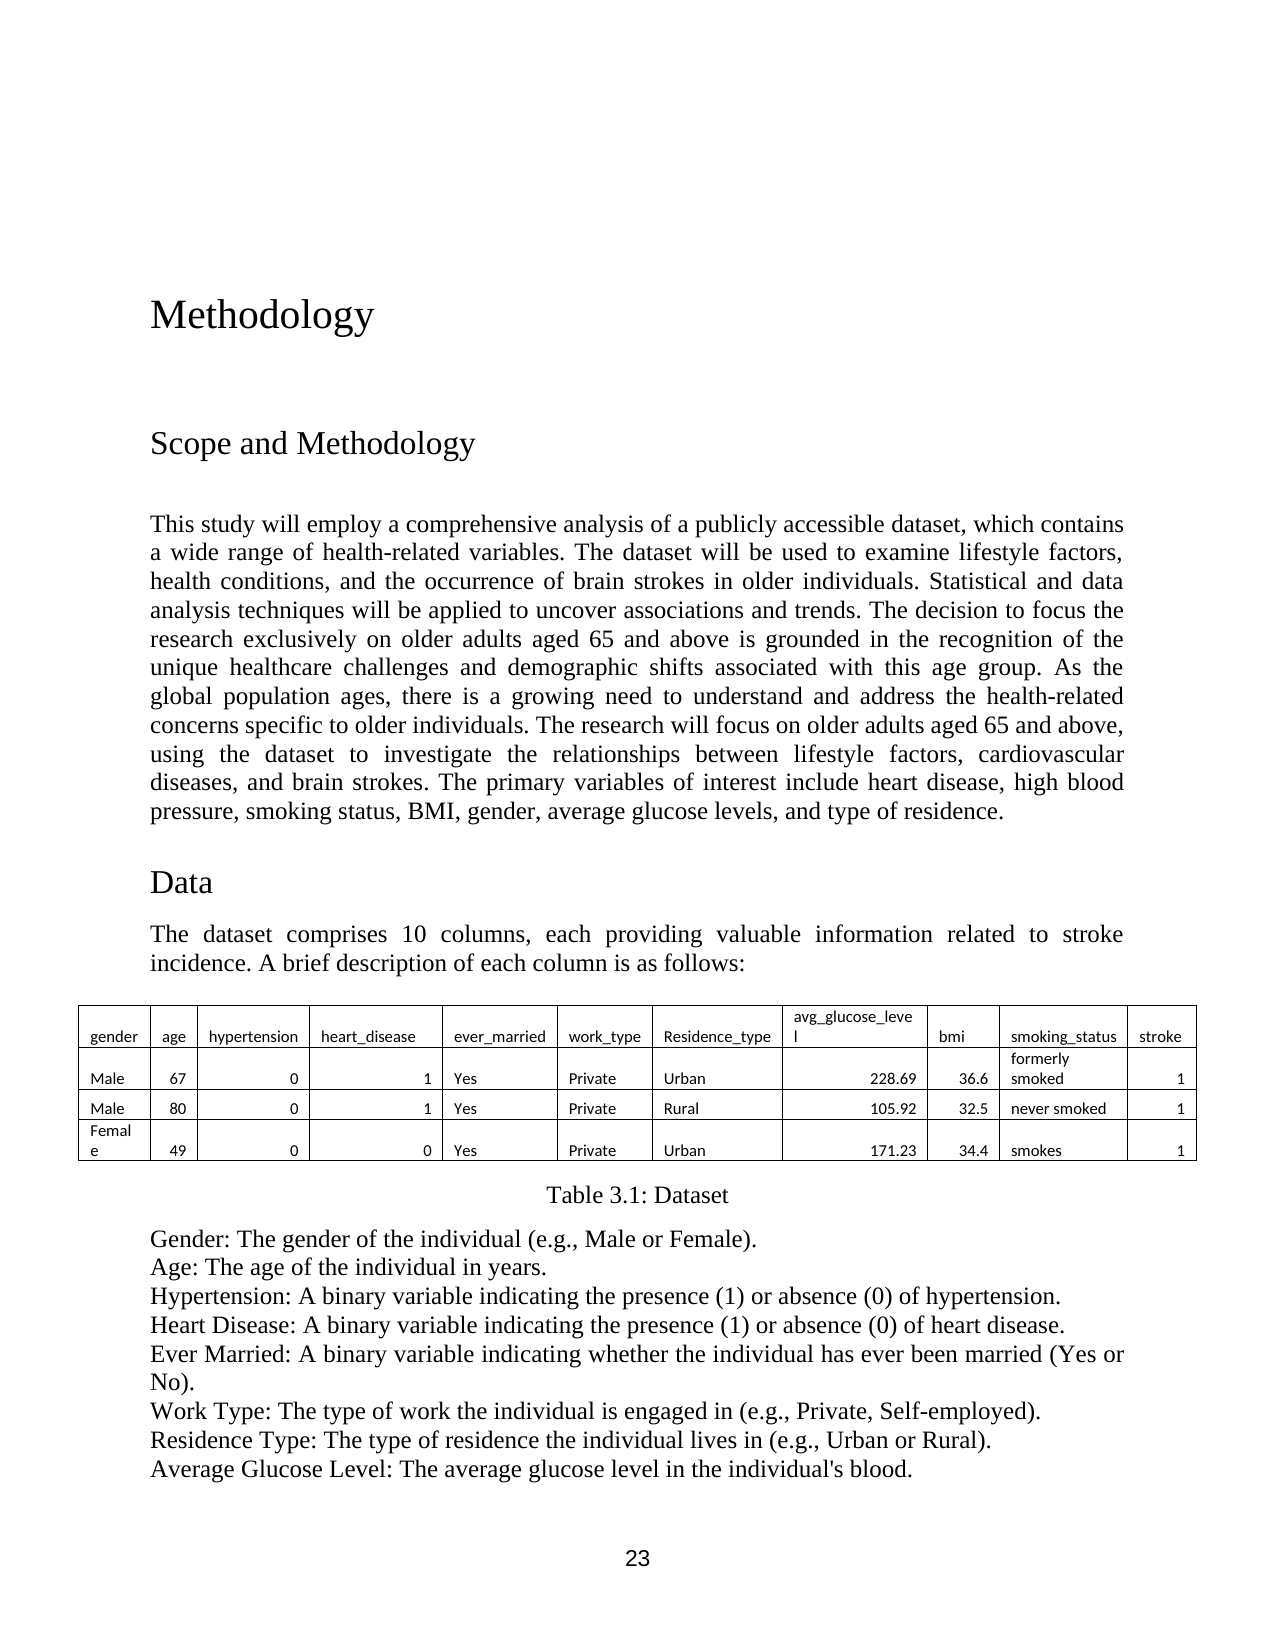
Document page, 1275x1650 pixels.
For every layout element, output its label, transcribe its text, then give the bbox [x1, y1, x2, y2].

text Table 3.1: Dataset [150, 1181, 1125, 1209]
table_cell Private [558, 1048, 652, 1088]
table_cell 1 [310, 1048, 442, 1088]
table_cell Yes [443, 1090, 557, 1119]
subtitle Methodology [150, 290, 1125, 338]
subtitle Data [150, 862, 1125, 901]
text Heart Disease: A binary variable indicating the presence (1) or absence (0) of heart disease. [150, 1310, 1125, 1339]
table_cell 34.4 [928, 1120, 999, 1160]
table_cell 1 [1128, 1090, 1196, 1119]
table_header gender [79, 1006, 150, 1047]
text Age: The age of the individual in years. [150, 1252, 1125, 1281]
text Average Glucose Level: The average glucose level in the individual's blood. [150, 1454, 1125, 1482]
table_header heart_disease [310, 1006, 442, 1047]
table_cell Urban [653, 1120, 782, 1160]
table_cell 36.6 [928, 1048, 999, 1088]
table_cell Private [558, 1090, 652, 1119]
text This study will employ a comprehensive analysis of a publicly accessible dataset, which contains a wide range of health-related variables. The dataset will be used to examine lifestyle factors, health conditions, and the occurrence of brain strokes in older individuals. Statistical and data analysis techniques will be applied to uncover associations and trends. The decision to focus the research exclusively on older adults aged 65 and above is grounded in the recognition of the unique healthcare challenges and demographic shifts associated with this age group. As the global population ages, there is a growing need to understand and address the health-related concerns specific to older individuals. The research will focus on older adults aged 65 and above, using the dataset to investigate the relationships between lifestyle factors, cardiovascular diseases, and brain strokes. The primary variables of interest include heart disease, high blood pressure, smoking status, BMI, gender, average glucose levels, and type of residence. [150, 509, 1125, 825]
table_cell 0 [198, 1048, 309, 1088]
table_header avg_glucose_level [783, 1006, 927, 1047]
text Work Type: The type of work the individual is engaged in (e.g., Private, Self-employed). [150, 1396, 1125, 1425]
table_cell formerly smoked [1000, 1048, 1127, 1088]
text Residence Type: The type of residence the individual lives in (e.g., Urban or Rural). [150, 1425, 1125, 1454]
table_header age [151, 1006, 197, 1047]
table_cell 1 [1128, 1120, 1196, 1160]
table_cell Yes [443, 1048, 557, 1088]
table_cell 228.69 [783, 1048, 927, 1088]
table_cell 171.23 [783, 1120, 927, 1160]
table_cell 32.5 [928, 1090, 999, 1119]
table_cell Male [79, 1090, 150, 1119]
table_cell never smoked [1000, 1090, 1127, 1119]
table_cell Rural [653, 1090, 782, 1119]
table_cell 80 [151, 1090, 197, 1119]
table_cell 67 [151, 1048, 197, 1088]
table_cell 49 [151, 1120, 197, 1160]
table_cell Yes [443, 1120, 557, 1160]
table_cell 0 [198, 1090, 309, 1119]
text The dataset comprises 10 columns, each providing valuable information related to stroke incidence. A brief description of each column is as follows: [150, 919, 1125, 976]
table_cell 0 [310, 1120, 442, 1160]
table_cell 1 [1128, 1048, 1196, 1088]
text Gender: The gender of the individual (e.g., Male or Female). [150, 1224, 1125, 1252]
table_header bmi [928, 1006, 999, 1047]
table_header smoking_status [1000, 1006, 1127, 1047]
subtitle Scope and Methodology [150, 423, 1125, 462]
table_cell Female [79, 1120, 150, 1160]
table_cell 0 [198, 1120, 309, 1160]
table_header hypertension [198, 1006, 309, 1047]
table_cell Private [558, 1120, 652, 1160]
table_header stroke [1128, 1006, 1196, 1047]
table_header work_type [558, 1006, 652, 1047]
table_cell 105.92 [783, 1090, 927, 1119]
table_cell Male [79, 1048, 150, 1088]
table_cell 1 [310, 1090, 442, 1119]
text Hypertension: A binary variable indicating the presence (1) or absence (0) of hypertension. [150, 1281, 1125, 1310]
table_cell smokes [1000, 1120, 1127, 1160]
text Ever Married: A binary variable indicating whether the individual has ever been married (Yes or No). [150, 1339, 1125, 1396]
table_header Residence_type [653, 1006, 782, 1047]
table_header ever_married [443, 1006, 557, 1047]
table_cell Urban [653, 1048, 782, 1088]
